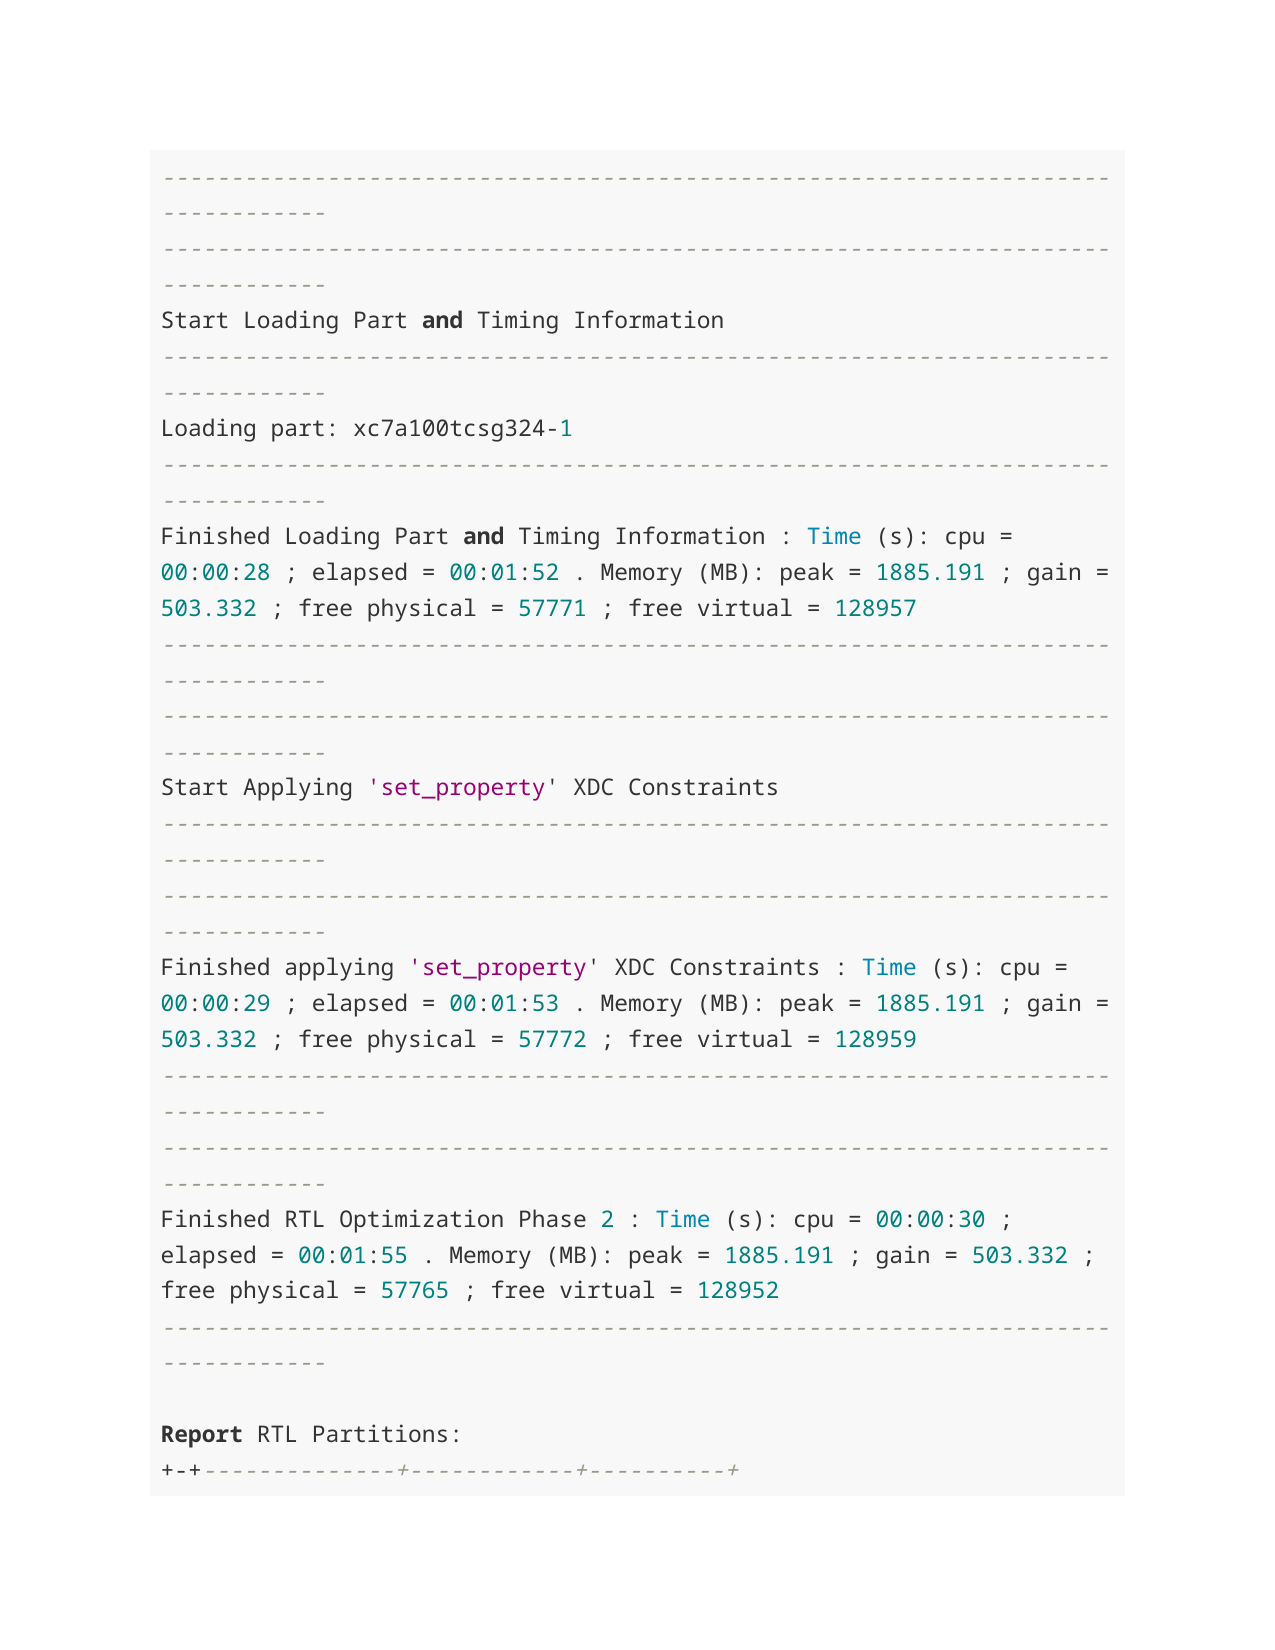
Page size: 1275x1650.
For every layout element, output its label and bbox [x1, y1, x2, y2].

table_header [150, 150, 1125, 1496]
